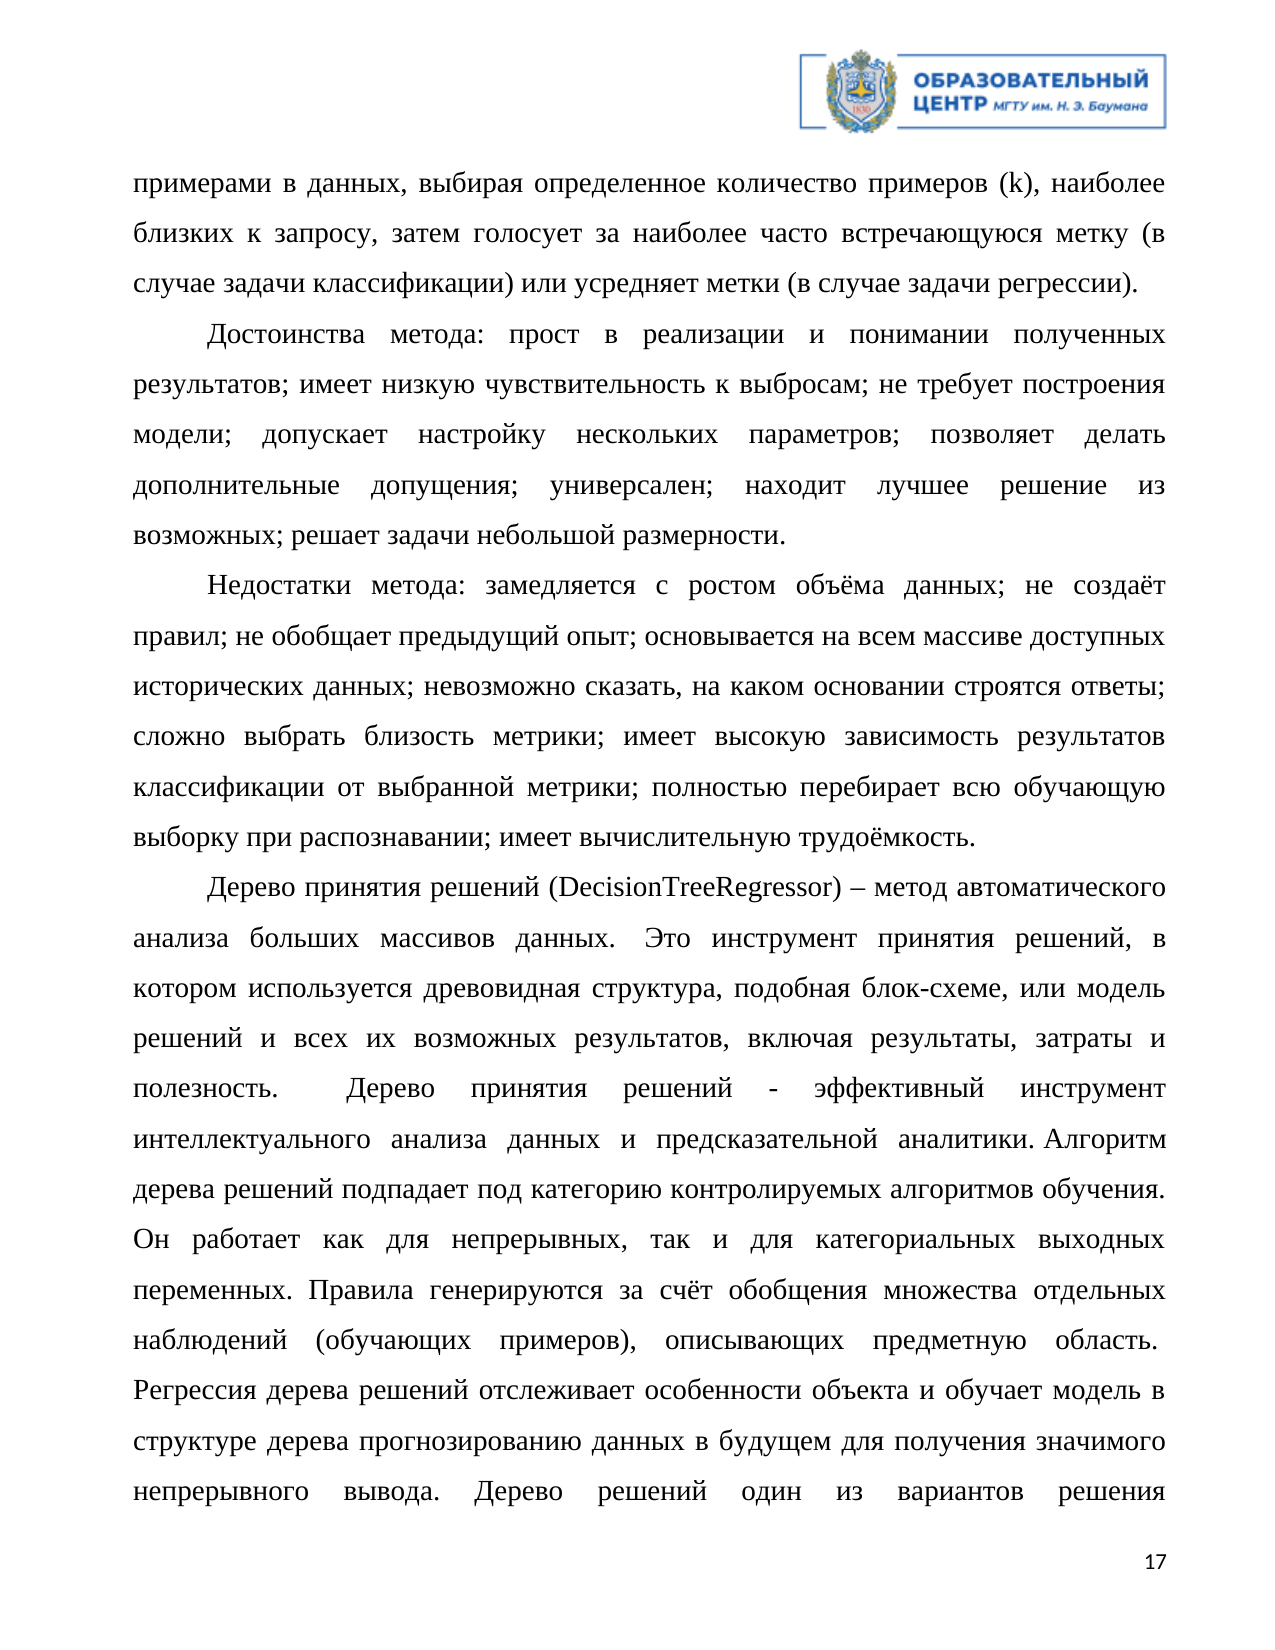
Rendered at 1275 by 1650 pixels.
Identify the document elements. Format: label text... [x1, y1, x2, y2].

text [133, 118, 1167, 299]
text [133, 869, 1167, 1507]
text Недостатки метода: замедляется с ростом объёма данных; не создаёт правил; не обобщает предыдущий опыт; основывается на всем массиве доступных исторических данных; невозможно сказать, на каком основании строятся ответы; сложно выбрать близость метрики; имеет высокую зависимость результатов классификации от выбранной метрики; полностью перебирает всю обучающую выборку при распознавании; имеет вычислительную трудоёмкость. [133, 567, 1167, 853]
text Достоинства метода: прост в реализации и понимании полученных результатов; имеет низкую чувствительность к выбросам; не требует построения модели; допускает настройку нескольких параметров; позволяет делать дополнительные допущения; универсален; находит лучшее решение из возможных; решает задачи небольшой размерности. [133, 316, 1167, 551]
picture [770, 26, 1217, 149]
